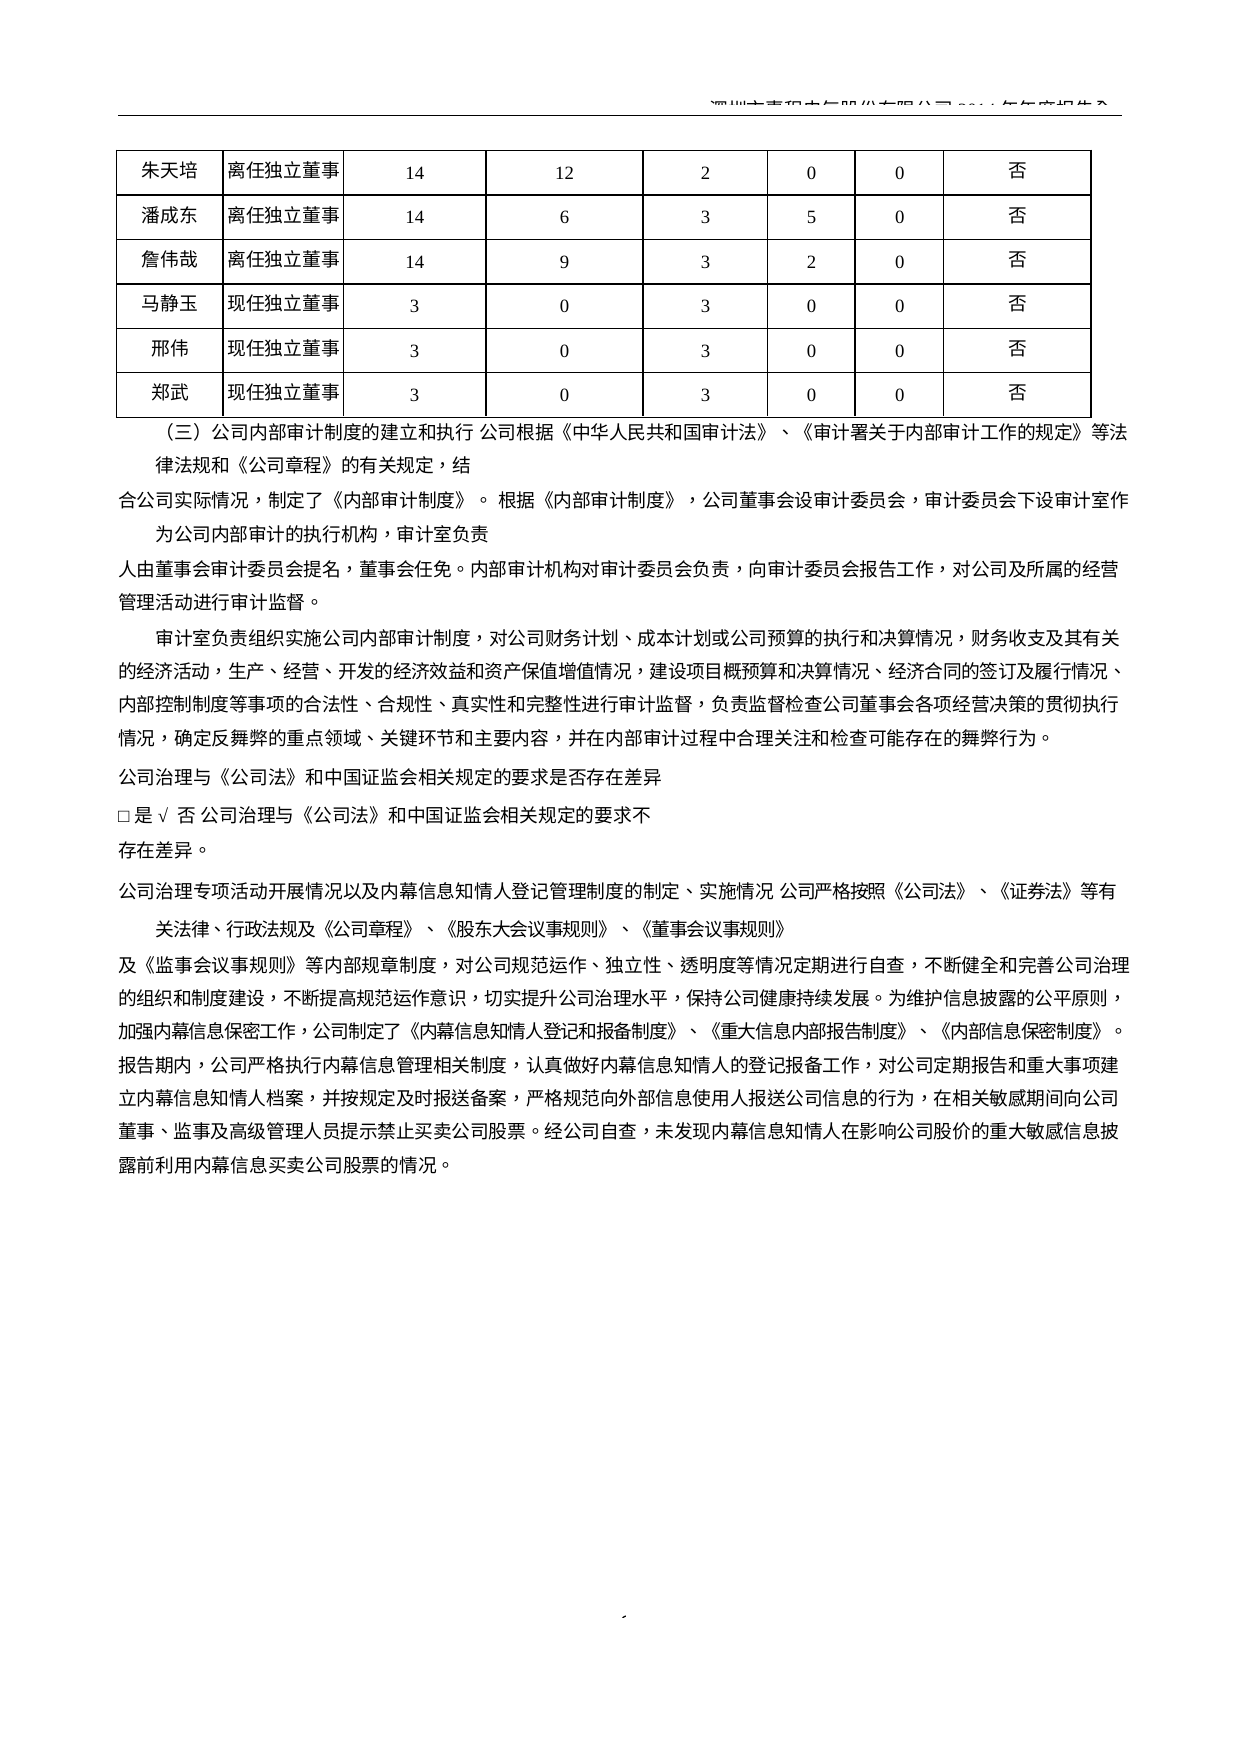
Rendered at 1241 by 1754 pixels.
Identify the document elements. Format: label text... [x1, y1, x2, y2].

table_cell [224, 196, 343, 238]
text 合公司实际情况，制定了《内部审计制度》。 根据《内部审计制度》，公司董事会设审计委员会，审计委员会下设审计室作为公司内部审计的执行机构，审计室负责 [118, 488, 1133, 546]
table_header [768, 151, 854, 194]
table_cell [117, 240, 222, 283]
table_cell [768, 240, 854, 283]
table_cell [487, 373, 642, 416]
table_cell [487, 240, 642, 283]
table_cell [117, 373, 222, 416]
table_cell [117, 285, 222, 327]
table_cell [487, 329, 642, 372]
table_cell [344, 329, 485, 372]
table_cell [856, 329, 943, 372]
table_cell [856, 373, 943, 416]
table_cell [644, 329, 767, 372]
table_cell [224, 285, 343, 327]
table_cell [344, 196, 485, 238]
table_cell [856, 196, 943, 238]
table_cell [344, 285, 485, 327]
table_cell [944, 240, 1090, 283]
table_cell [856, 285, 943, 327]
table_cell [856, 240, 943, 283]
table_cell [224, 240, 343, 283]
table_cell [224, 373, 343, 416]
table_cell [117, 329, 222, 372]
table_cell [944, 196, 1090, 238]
text 公司治理与《公司法》和中国证监会相关规定的要求是否存在差异 [118, 764, 1133, 790]
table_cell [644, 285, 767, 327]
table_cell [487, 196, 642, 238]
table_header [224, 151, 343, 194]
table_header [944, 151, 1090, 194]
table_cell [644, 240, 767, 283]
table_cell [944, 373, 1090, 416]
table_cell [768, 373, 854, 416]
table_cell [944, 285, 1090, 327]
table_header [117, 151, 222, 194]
text 公司治理专项活动开展情况以及内幕信息知情人登记管理制度的制定、实施情况 公司严格按照《公司法》、《证券法》等有关法律、行政法规及《公司章程》、《股东大会议事规则》、《董事会议事规则》 [118, 878, 1131, 942]
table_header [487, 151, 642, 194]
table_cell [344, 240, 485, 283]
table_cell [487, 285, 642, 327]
text （三）公司内部审计制度的建立和执行 公司根据《中华人民共和国审计法》、《审计署关于内部审计工作的规定》等法律法规和《公司章程》的有关规定，结 [155, 419, 1133, 478]
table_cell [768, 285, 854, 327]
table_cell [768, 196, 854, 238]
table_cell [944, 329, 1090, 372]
text 及《监事会议事规则》等内部规章制度，对公司规范运作、独立性、透明度等情况定期进行自查，不断健全和完善公司治理 [118, 954, 1142, 978]
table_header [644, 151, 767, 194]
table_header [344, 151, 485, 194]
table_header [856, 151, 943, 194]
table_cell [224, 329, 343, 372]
text □ 是 √ 否 公司治理与《公司法》和中国证监会相关规定的要求不存在差异。 [118, 802, 664, 863]
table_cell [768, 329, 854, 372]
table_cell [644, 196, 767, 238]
text 人由董事会审计委员会提名，董事会任免。内部审计机构对审计委员会负责，向审计委员会报告工作，对公司及所属的经营 管理活动进行审计监督。 [118, 556, 1133, 615]
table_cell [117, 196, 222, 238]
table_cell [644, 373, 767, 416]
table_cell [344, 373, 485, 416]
text 审计室负责组织实施公司内部审计制度，对公司财务计划、成本计划或公司预算的执行和决算情况，财务收支及其有关 的经济活动，生产、经营、开发的经济效益和资产保值增值情况，建设项目概预算和决算情况、经济合同的签订及履行情况、 内部控制制度等事项的合法性、合规性、真实性和完整性进行审计监督，负责监督检查公司董事会各项经营决策的贯彻执行 情况，确定反舞弊的重点领域、关键环节和主要内容，并在内部审计过程中合理关注和检查可能存在的舞弊行为。 [118, 625, 1133, 750]
text 的组织和制度建设，不断提高规范运作意识，切实提升公司治理水平，保持公司健康持续发展。为维护信息披露的公平原则， 加强内幕信息保密工作，公司制定了《内幕信息知情人登记和报备制度》、《重大信息内部报告制度》、《内部信息保密制度》。 报告期内，公司严格执行内幕信息管理相关制度，认真做好内幕信息知情人的登记报备工作，对公司定期报告和重大事项建 立内幕信息知情人档案，并按规定及时报送备案，严格规范向外部信息使用人报送公司信息的行为，在相关敏感期间向公司 董事、监事及高级管理人员提示禁止买卖公司股票。经公司自查，未发现内幕信息知情人在影响公司股价的重大敏感信息披 露前利用内幕信息买卖公司股票的情况。 [118, 986, 1133, 1178]
